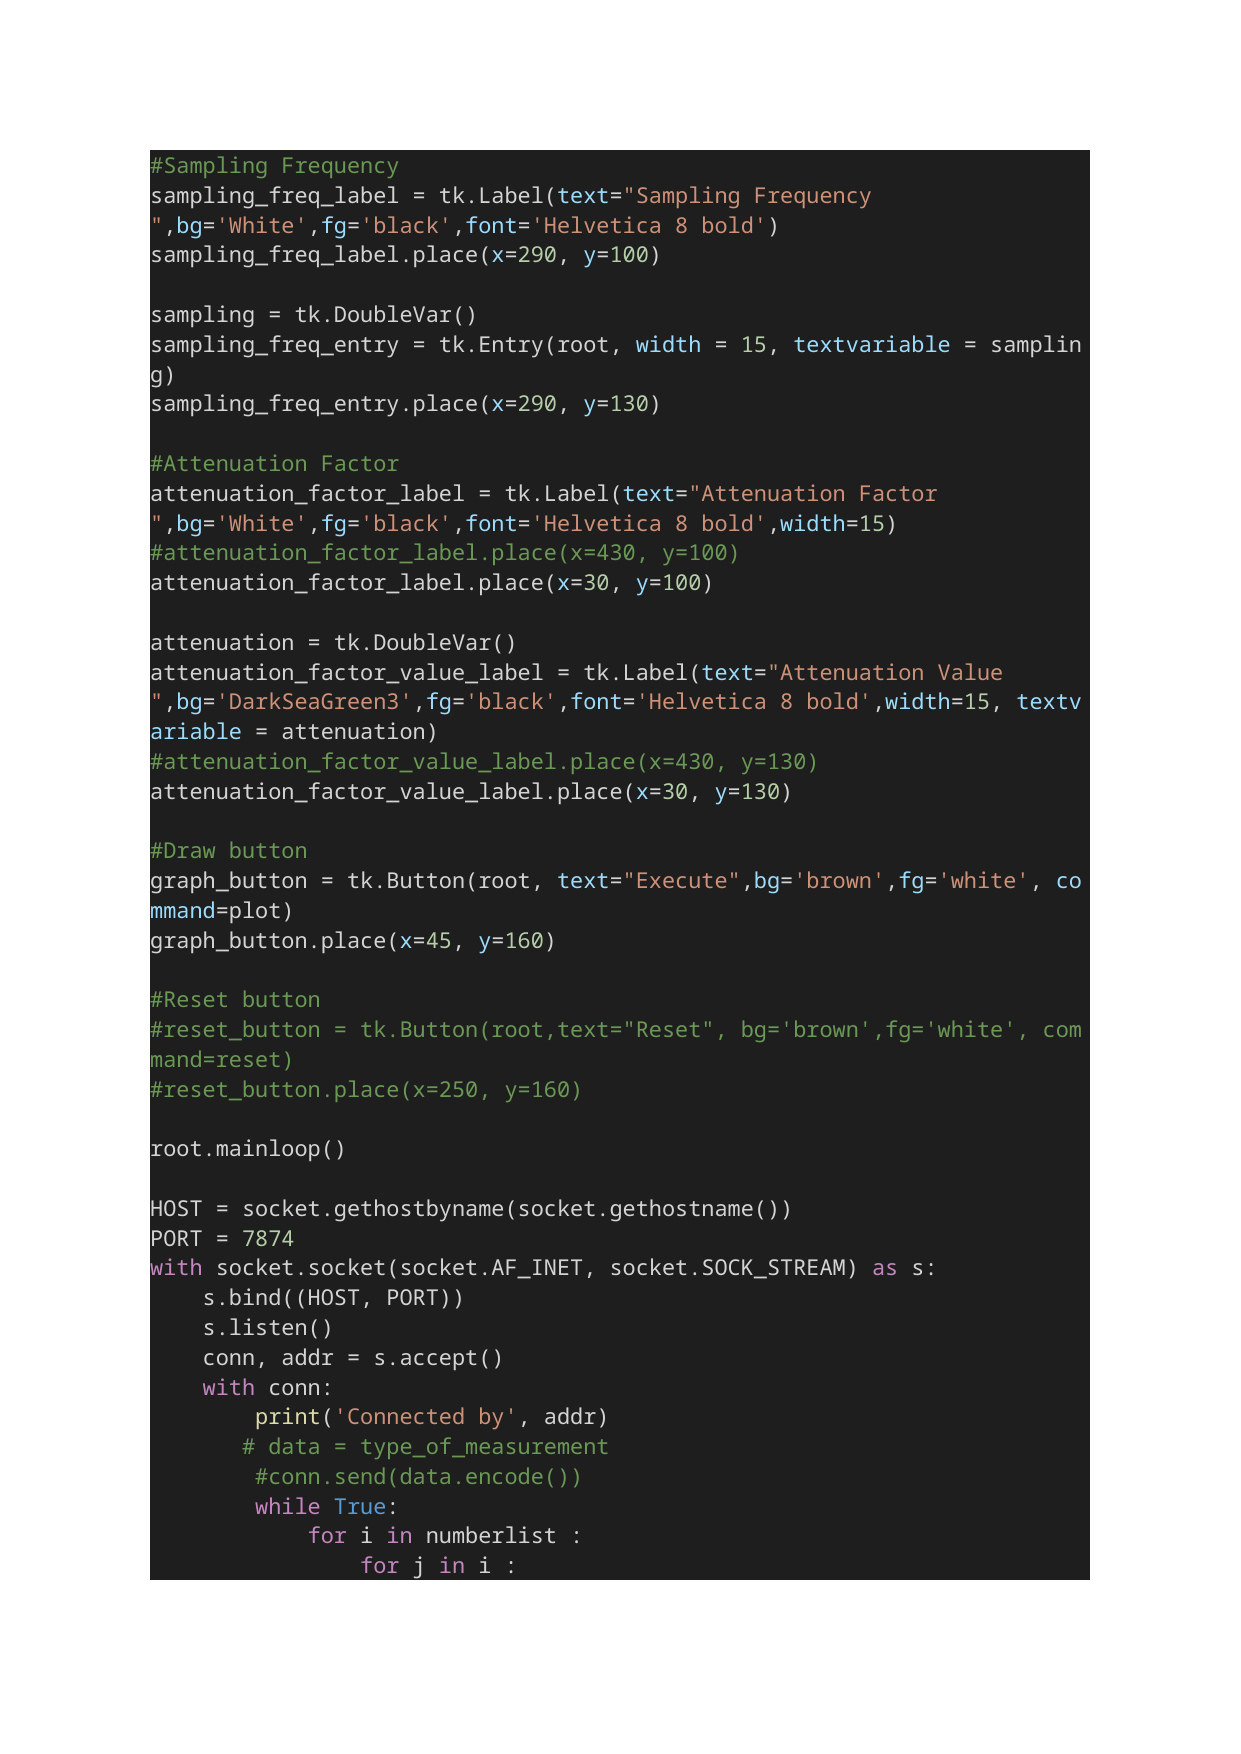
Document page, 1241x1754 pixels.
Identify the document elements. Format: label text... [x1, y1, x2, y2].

text s.bind((HOST, PORT)) [150, 1282, 1090, 1312]
text PORT = 7874 [150, 1222, 1090, 1252]
text #Reset button [150, 984, 1090, 1014]
text s.listen() [150, 1312, 1090, 1342]
text for j in i : [150, 1550, 1090, 1580]
text #reset_button = tk.Button(root,text="Reset", bg='brown',fg='white', command=reset) [150, 1014, 1090, 1073]
text graph_button.place(x=45, y=160) [150, 924, 1090, 954]
text #attenuation_factor_label.place(x=430, y=100) [150, 537, 1090, 567]
text # data = type_of_measurement [150, 1431, 1090, 1461]
text sampling_freq_entry.place(x=290, y=130) [150, 388, 1090, 418]
text #Draw button [150, 835, 1090, 865]
text attenuation_factor_label.place(x=30, y=100) [150, 567, 1090, 597]
text with socket.socket(socket.AF_INET, socket.SOCK_STREAM) as s: [150, 1252, 1090, 1282]
text conn, addr = s.accept() [150, 1342, 1090, 1371]
text #Sampling Frequency [150, 150, 1090, 180]
text HOST = socket.gethostbyname(socket.gethostname()) [150, 1193, 1090, 1222]
text sampling_freq_label = tk.Label(text="Sampling Frequency",bg='White',fg='black',font='Helvetica 8 bold') [150, 180, 1090, 239]
text root.mainloop() [150, 1133, 1090, 1163]
text graph_button = tk.Button(root, text="Execute",bg='brown',fg='white', command=plot) [150, 865, 1090, 924]
text attenuation_factor_value_label.place(x=30, y=130) [150, 776, 1090, 805]
text attenuation = tk.DoubleVar() [150, 627, 1090, 656]
text while True: [150, 1491, 1090, 1520]
text for i in numberlist : [150, 1520, 1090, 1550]
text attenuation_factor_label = tk.Label(text="Attenuation Factor",bg='White',fg='black',font='Helvetica 8 bold',width=15) [150, 478, 1090, 537]
text #conn.send(data.encode()) [150, 1461, 1090, 1491]
text #Attenuation Factor [150, 448, 1090, 478]
text #attenuation_factor_value_label.place(x=430, y=130) [150, 746, 1090, 776]
text attenuation_factor_value_label = tk.Label(text="Attenuation Value",bg='DarkSeaGreen3',fg='black',font='Helvetica 8 bold',width=15, textvariable = attenuation) [150, 656, 1090, 746]
text #reset_button.place(x=250, y=160) [150, 1073, 1090, 1103]
text print('Connected by', addr) [150, 1401, 1090, 1431]
text sampling_freq_label.place(x=290, y=100) [150, 239, 1090, 269]
text with conn: [150, 1371, 1090, 1401]
text sampling_freq_entry = tk.Entry(root, width = 15, textvariable = sampling) [150, 329, 1090, 388]
text sampling = tk.DoubleVar() [150, 299, 1090, 329]
